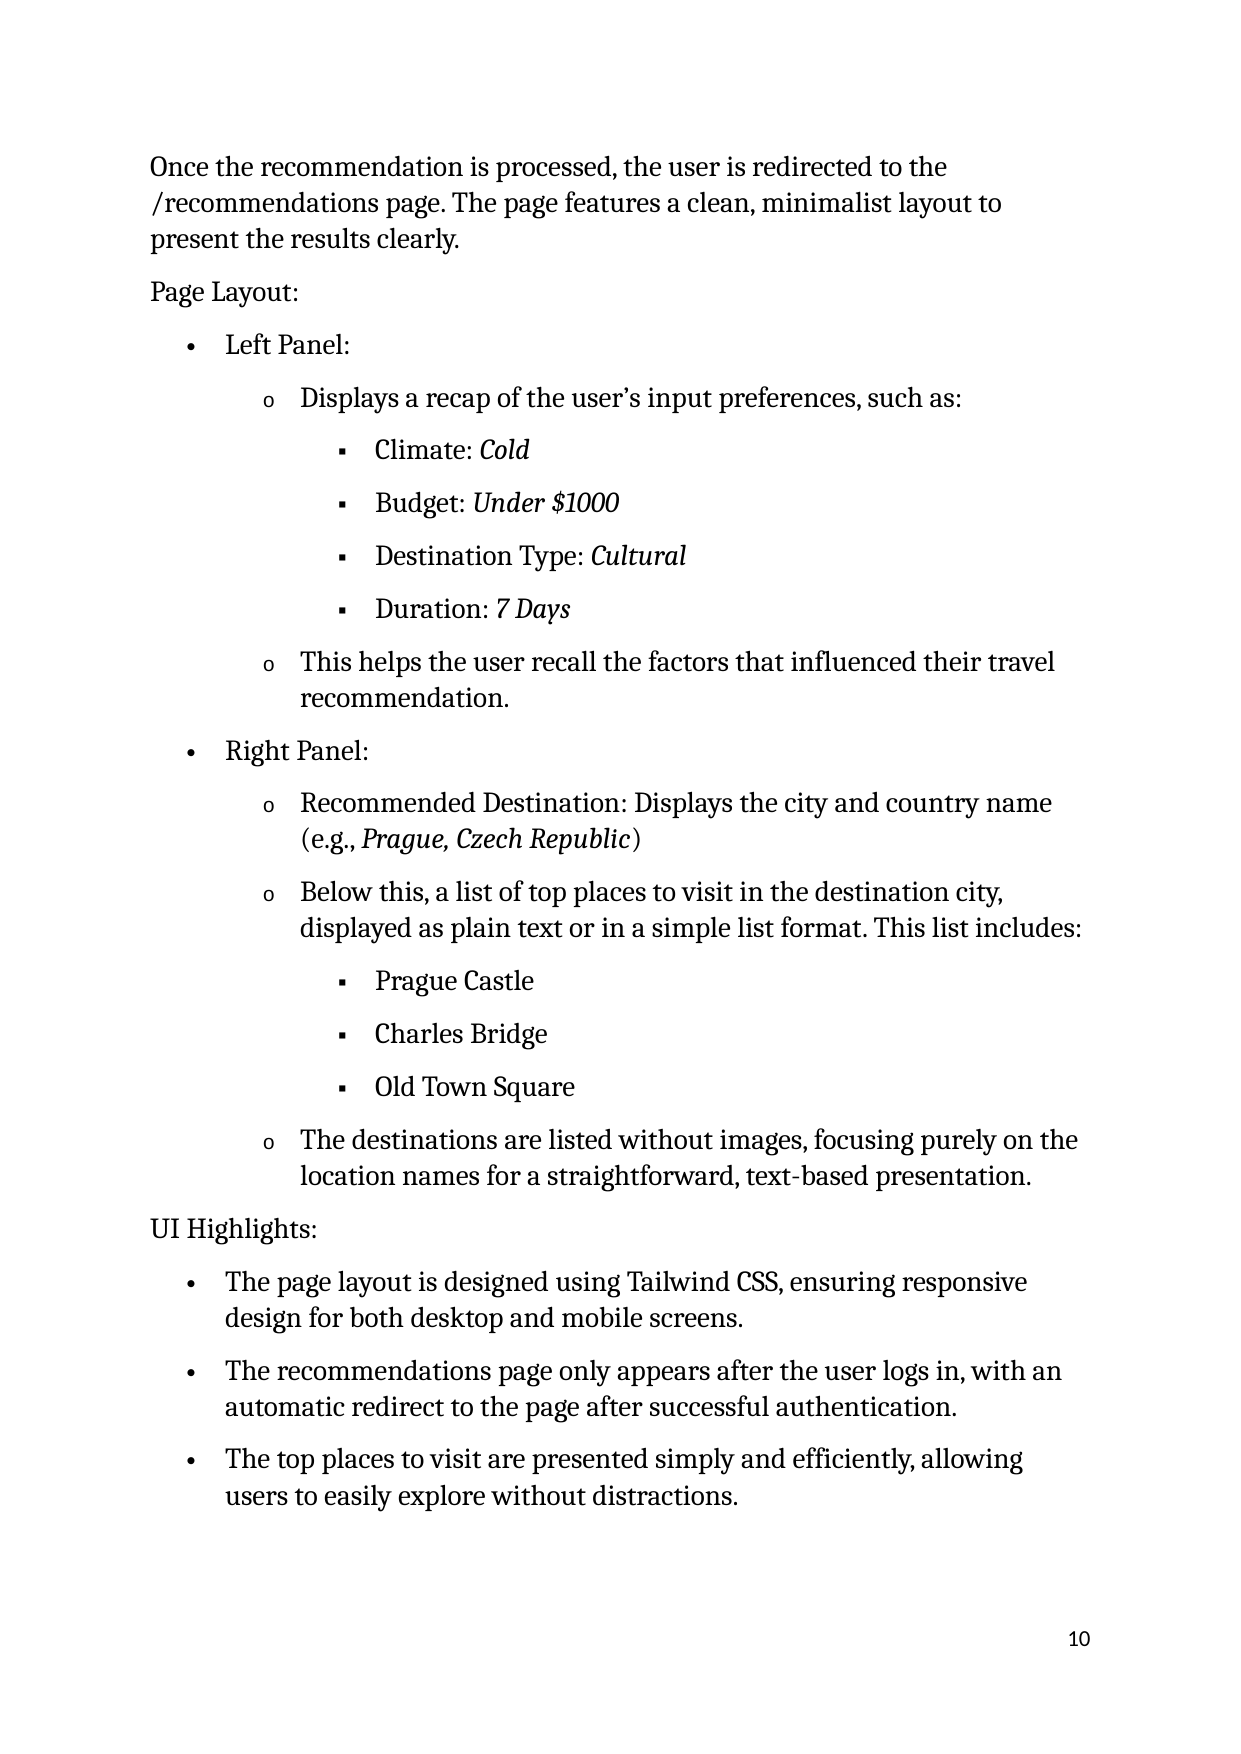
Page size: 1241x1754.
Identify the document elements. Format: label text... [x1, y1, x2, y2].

text Once the recommendation is processed, the user is redirected to the /recommendations page. The page features a clean, minimalist layout to present the results clearly. [150, 150, 1090, 256]
list Left Panel: [187, 328, 1090, 361]
list The page layout is designed using Tailwind CSS, ensuring responsive design for both desktop and mobile screens. [187, 1265, 1090, 1334]
list Destination Type: Cultural [337, 539, 1090, 573]
list Budget: Under $1000 [337, 486, 1090, 520]
list Prague Castle [337, 964, 1090, 998]
list Climate: Cold [337, 433, 1090, 467]
list Charles Bridge [337, 1017, 1090, 1051]
list Displays a recap of the user’s input preferences, such as: [262, 381, 1090, 414]
list Below this, a list of top places to visit in the destination city, displayed as plain text or in a simple list format. This list includes: [262, 876, 1090, 945]
list The top places to visit are presented simply and efficiently, allowing users to easily explore without distractions. [187, 1443, 1090, 1512]
text Page Layout: [150, 275, 1090, 309]
list Right Panel: [187, 734, 1090, 767]
list Duration: 7 Days [337, 592, 1090, 626]
list This helps the user recall the factors that influenced their travel recommendation. [262, 645, 1090, 714]
list The destinations are listed without images, focusing purely on the location names for a straightforward, text-based presentation. [262, 1123, 1090, 1193]
list Old Town Square [337, 1070, 1090, 1104]
list The recommendations page only appears after the user logs in, with an automatic redirect to the page after successful authentication. [187, 1354, 1090, 1423]
list Recommended Destination: Displays the city and country name (e.g., Prague, Czech Republic) [262, 787, 1090, 856]
text UI Highlights: [150, 1212, 1090, 1245]
